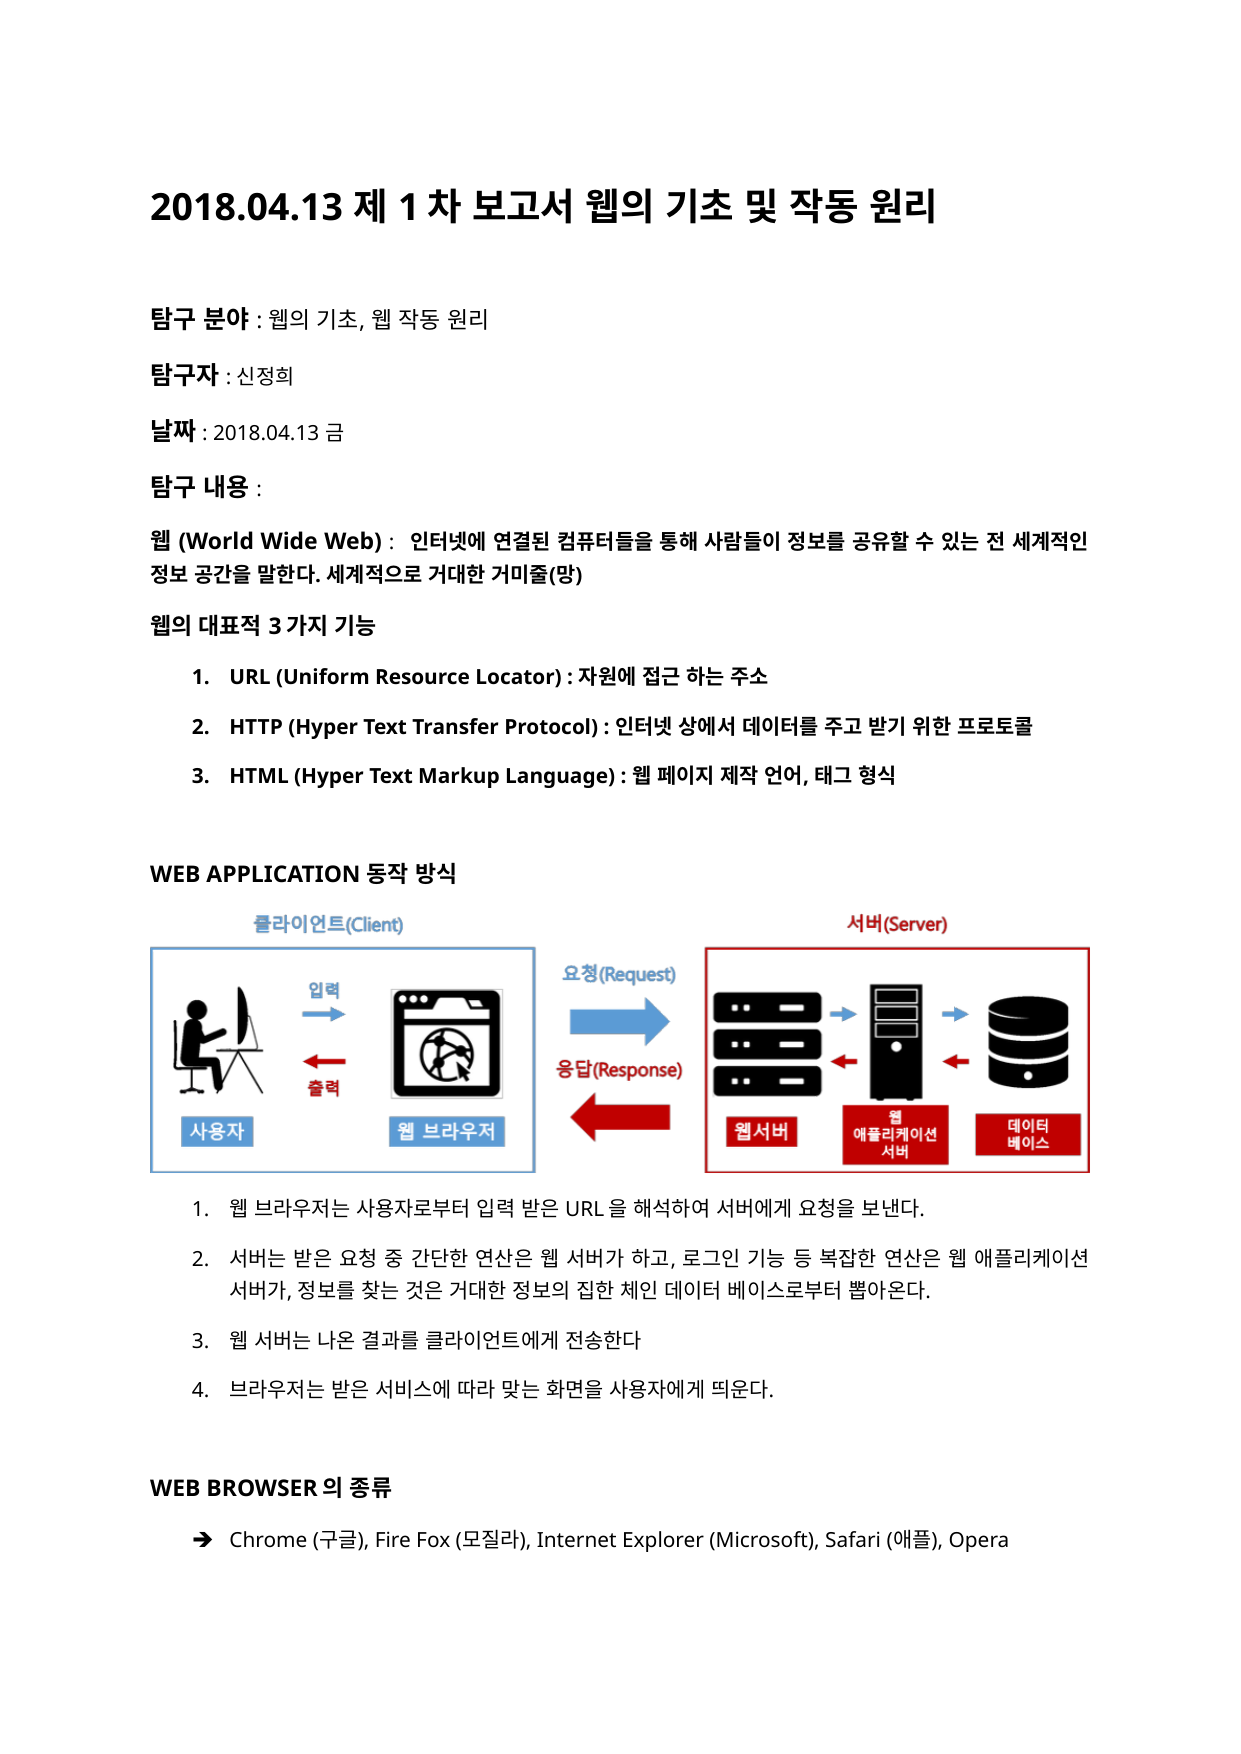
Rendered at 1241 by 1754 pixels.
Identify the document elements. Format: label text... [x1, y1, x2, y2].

text 2018.04.13 제 1차 보고서 웹의 기초 및 작동 원리 [150, 177, 1090, 232]
list Chrome (구글), Fire Fox (모질라), Internet Explorer (Microsoft), Safari (애플), Opera [192, 1523, 1090, 1553]
text 탐구자 : 신정희 [150, 356, 1090, 392]
list HTTP (Hyper Text Transfer Protocol) : 인터넷 상에서 데이터를 주고 받기 위한 프로토콜 [192, 710, 1090, 740]
text 웹의 대표적 3가지 기능 [150, 608, 1090, 641]
picture [150, 908, 1091, 1174]
list URL (Uniform Resource Locator) : 자원에 접근 하는 주소 [192, 661, 1090, 691]
list 웹 브라우저는 사용자로부터 입력 받은 URL을 해석하여 서버에게 요청을 보낸다. [192, 1193, 1090, 1223]
text 탐구 내용 : [150, 467, 1090, 503]
text 날짜 : 2018.04.13 금 [150, 411, 1090, 448]
list 웹 서버는 나온 결과를 클라이언트에게 전송한다 [192, 1324, 1090, 1354]
text 웹 (World Wide Web) : 인터넷에 연결된 컴퓨터들을 통해 사람들이 정보를 공유할 수 있는 전 세계적인 정보 공간을 말한다. 세계적으로 거대한 거미줄(망) [150, 523, 1090, 589]
list 브라우저는 받은 서비스에 따라 맞는 화면을 사용자에게 띄운다. [192, 1373, 1090, 1404]
text WEB BROWSER의 종류 [150, 1470, 1090, 1503]
list 서버는 받은 요청 중 간단한 연산은 웹 서버가 하고, 로그인 기능 등 복잡한 연산은 웹 애플리케이션 서버가, 정보를 찾는 것은 거대한 정보의 집한 체인 데이터 베이스로부터 뽑아온다. [192, 1242, 1090, 1305]
list HTML (Hyper Text Markup Language) : 웹 페이지 제작 언어, 태그 형식 [192, 759, 1090, 789]
text 탐구 분야 : 웹의 기초, 웹 작동 원리 [150, 300, 1090, 336]
text WEB APPLICATION 동작 방식 [150, 856, 1090, 889]
